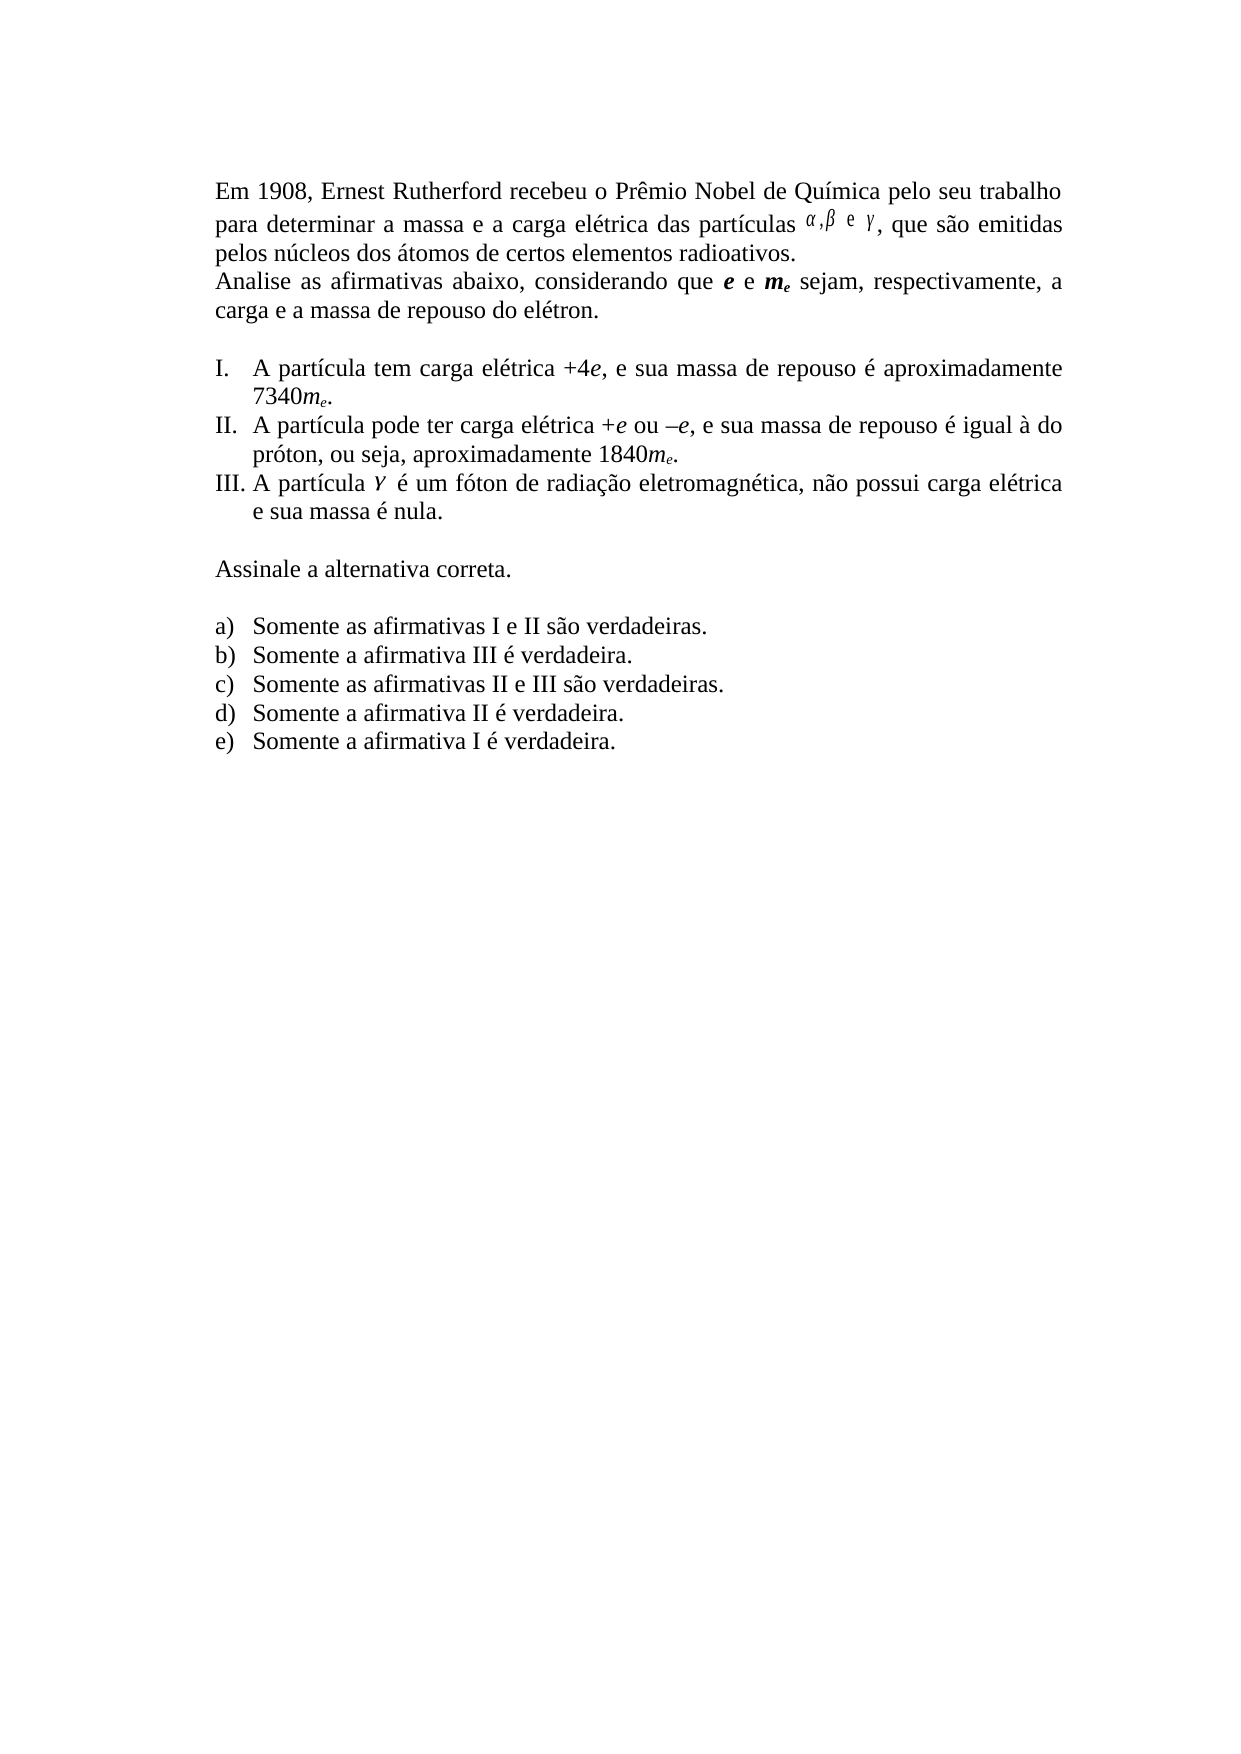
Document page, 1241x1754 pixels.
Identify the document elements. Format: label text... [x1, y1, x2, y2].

text b) Somente a afirmativa III é verdadeira. [215, 640, 1063, 669]
text I. A partícula tem carga elétrica +4e, e sua massa de repouso é aproximadamente 7340me. [215, 353, 1063, 410]
text III. A partícula é um fóton de radiação eletromagnética, não possui carga elétrica e sua massa é nula. [215, 468, 1063, 525]
text II. A partícula pode ter carga elétrica +e ou –e, e sua massa de repouso é igual à do próton, ou seja, aproximadamente 1840me. [215, 410, 1063, 468]
text Analise as afirmativas abaixo, considerando que e e me sejam, respectivamente, a carga e a massa de repouso do elétron. [215, 266, 1063, 324]
text a) Somente as afirmativas I e II são verdadeiras. [215, 611, 1063, 640]
text Assinale a alternativa correta. [215, 554, 1063, 583]
text e) Somente a afirmativa I é verdadeira. [215, 726, 1063, 755]
text Em 1908, Ernest Rutherford recebeu o Prêmio Nobel de Química pelo seu trabalho para determinar a massa e a carga elétrica das partículas , que são emitidas pelos núcleos dos átomos de certos elementos radioativos. [215, 176, 1063, 266]
text c) Somente as afirmativas II e III são verdadeiras. [215, 669, 1063, 698]
text d) Somente a afirmativa II é verdadeira. [215, 698, 1063, 726]
